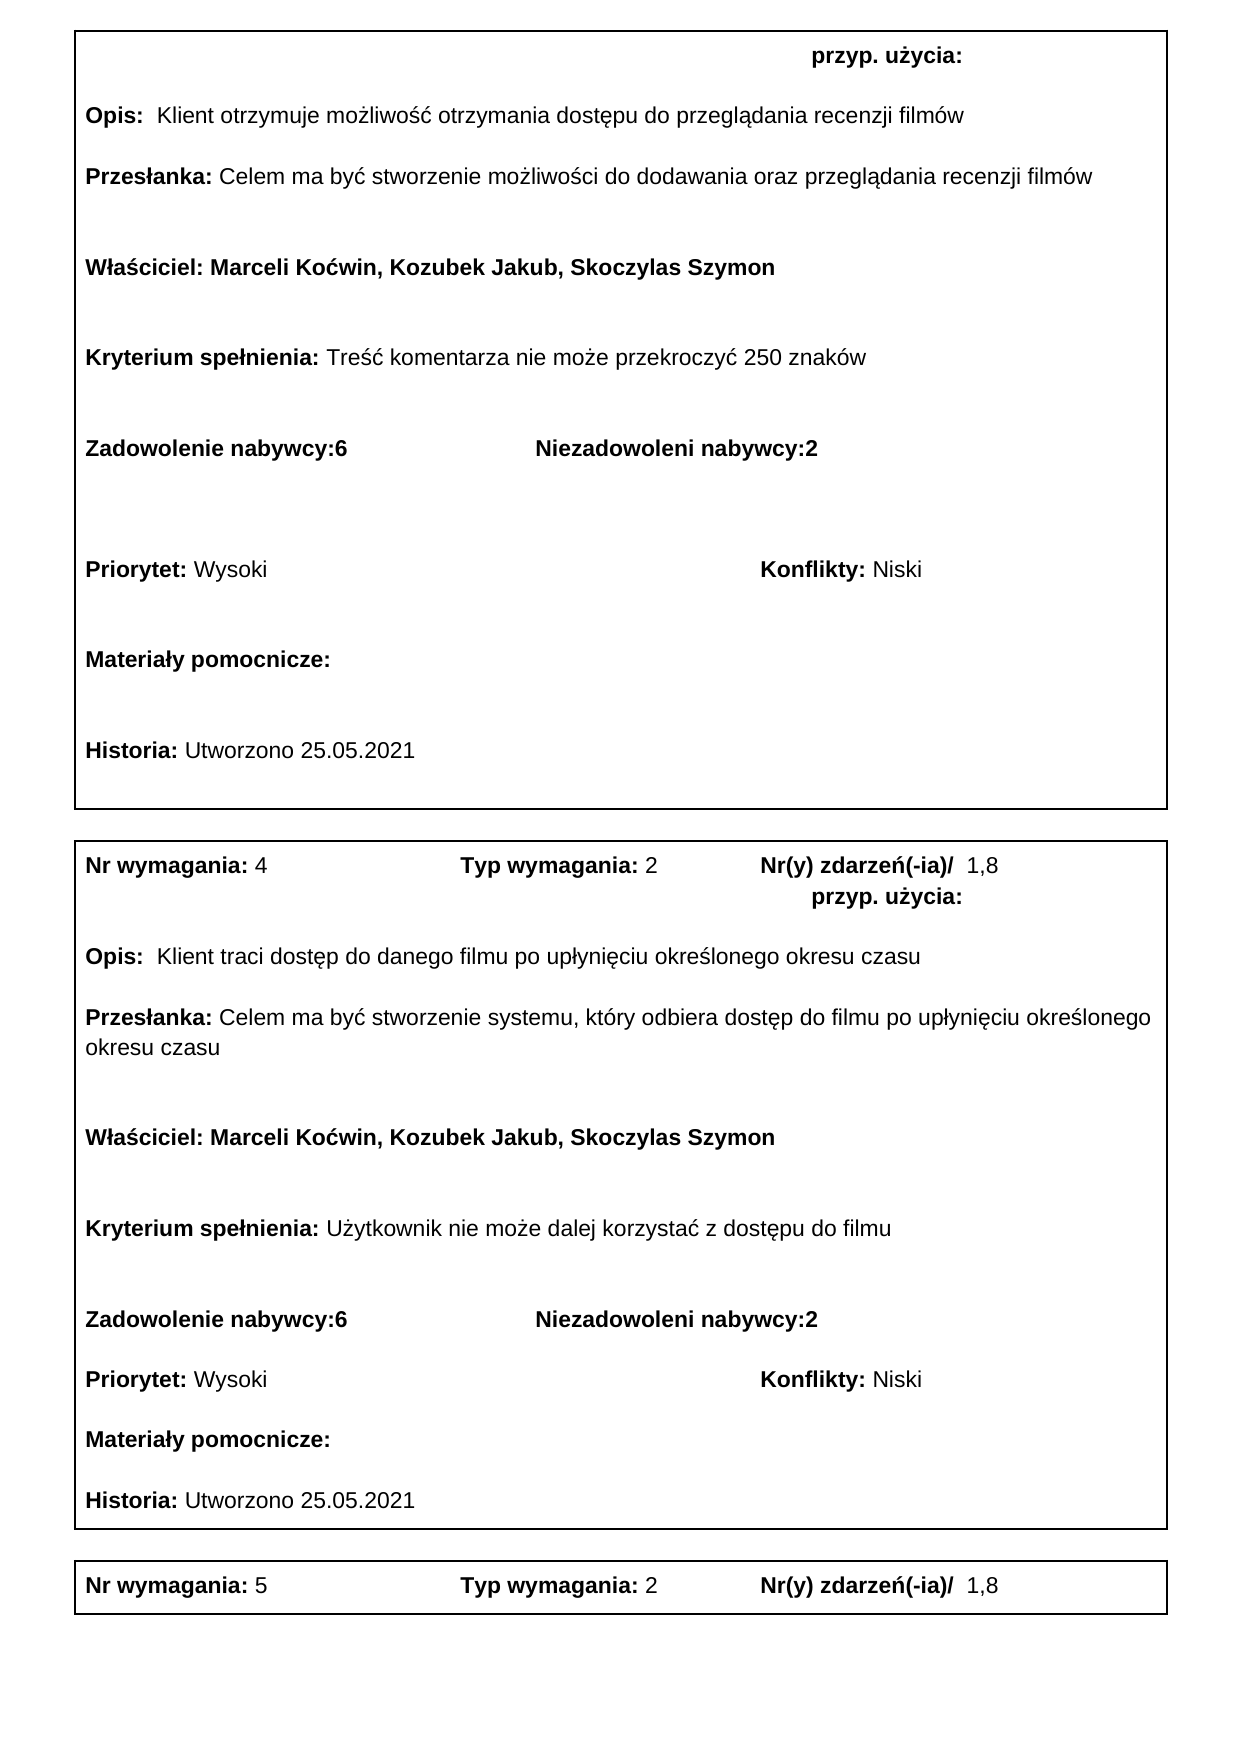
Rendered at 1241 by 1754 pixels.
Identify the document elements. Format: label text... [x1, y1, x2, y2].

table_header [76, 32, 1166, 808]
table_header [76, 1562, 1166, 1613]
table_header Nr wymagania: 4 Typ wymagania: 2 Nr(y) zdarzeń(-ia)/ 1,8 przyp. użycia: Opis: Klient traci dostęp do danego filmu po upłynięciu określonego okresu czasu Przesłanka: Celem ma być stworzenie systemu, który odbiera dostęp do filmu po upłynięciu określonego okresu czasu Właściciel: Marceli Koćwin, Kozubek Jakub, Skoczylas Szymon Kryterium spełnienia: Użytkownik nie może dalej korzystać z dostępu do filmu Zadowolenie nabywcy:6 Niezadowoleni nabywcy:2 Priorytet: Wysoki Konflikty: Niski Materiały pomocnicze: Historia: Utworzono 25.05.2021 [76, 842, 1166, 1527]
